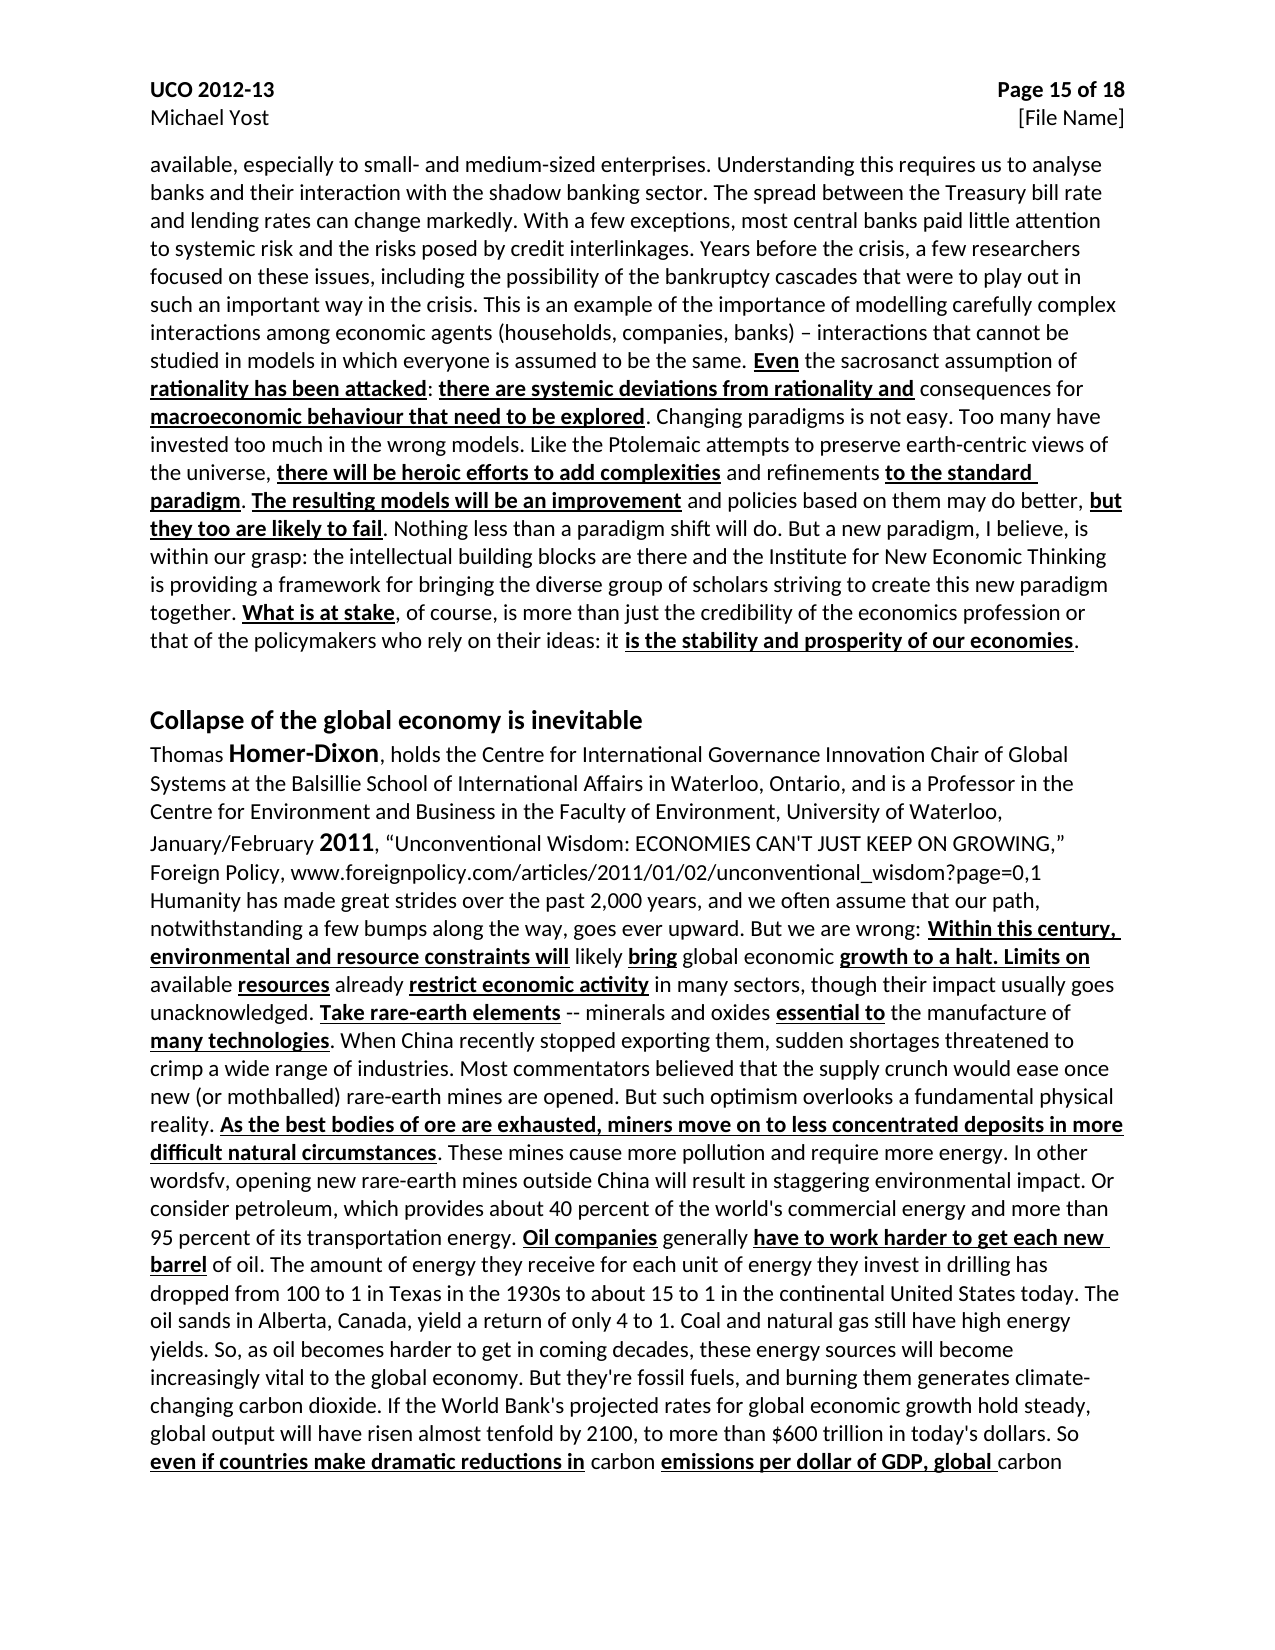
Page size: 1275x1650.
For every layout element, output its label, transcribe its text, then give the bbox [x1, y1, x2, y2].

subtitle Collapse of the global economy is inevitable [150, 703, 1125, 736]
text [150, 150, 1125, 654]
text Thomas Homer-Dixon, holds the Centre for International Governance Innovation Chair of Global Systems at the Balsillie School of International Affairs in Waterloo, Ontario, and is a Professor in the Centre for Environment and Business in the Faculty of Environment, University of Waterloo, January/February 2011, “Unconventional Wisdom: ECONOMIES CAN'T JUST KEEP ON GROWING,” Foreign Policy, www.foreignpolicy.com/articles/2011/01/02/unconventional_wisdom?page=0,1 [150, 736, 1125, 886]
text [150, 886, 1125, 1475]
